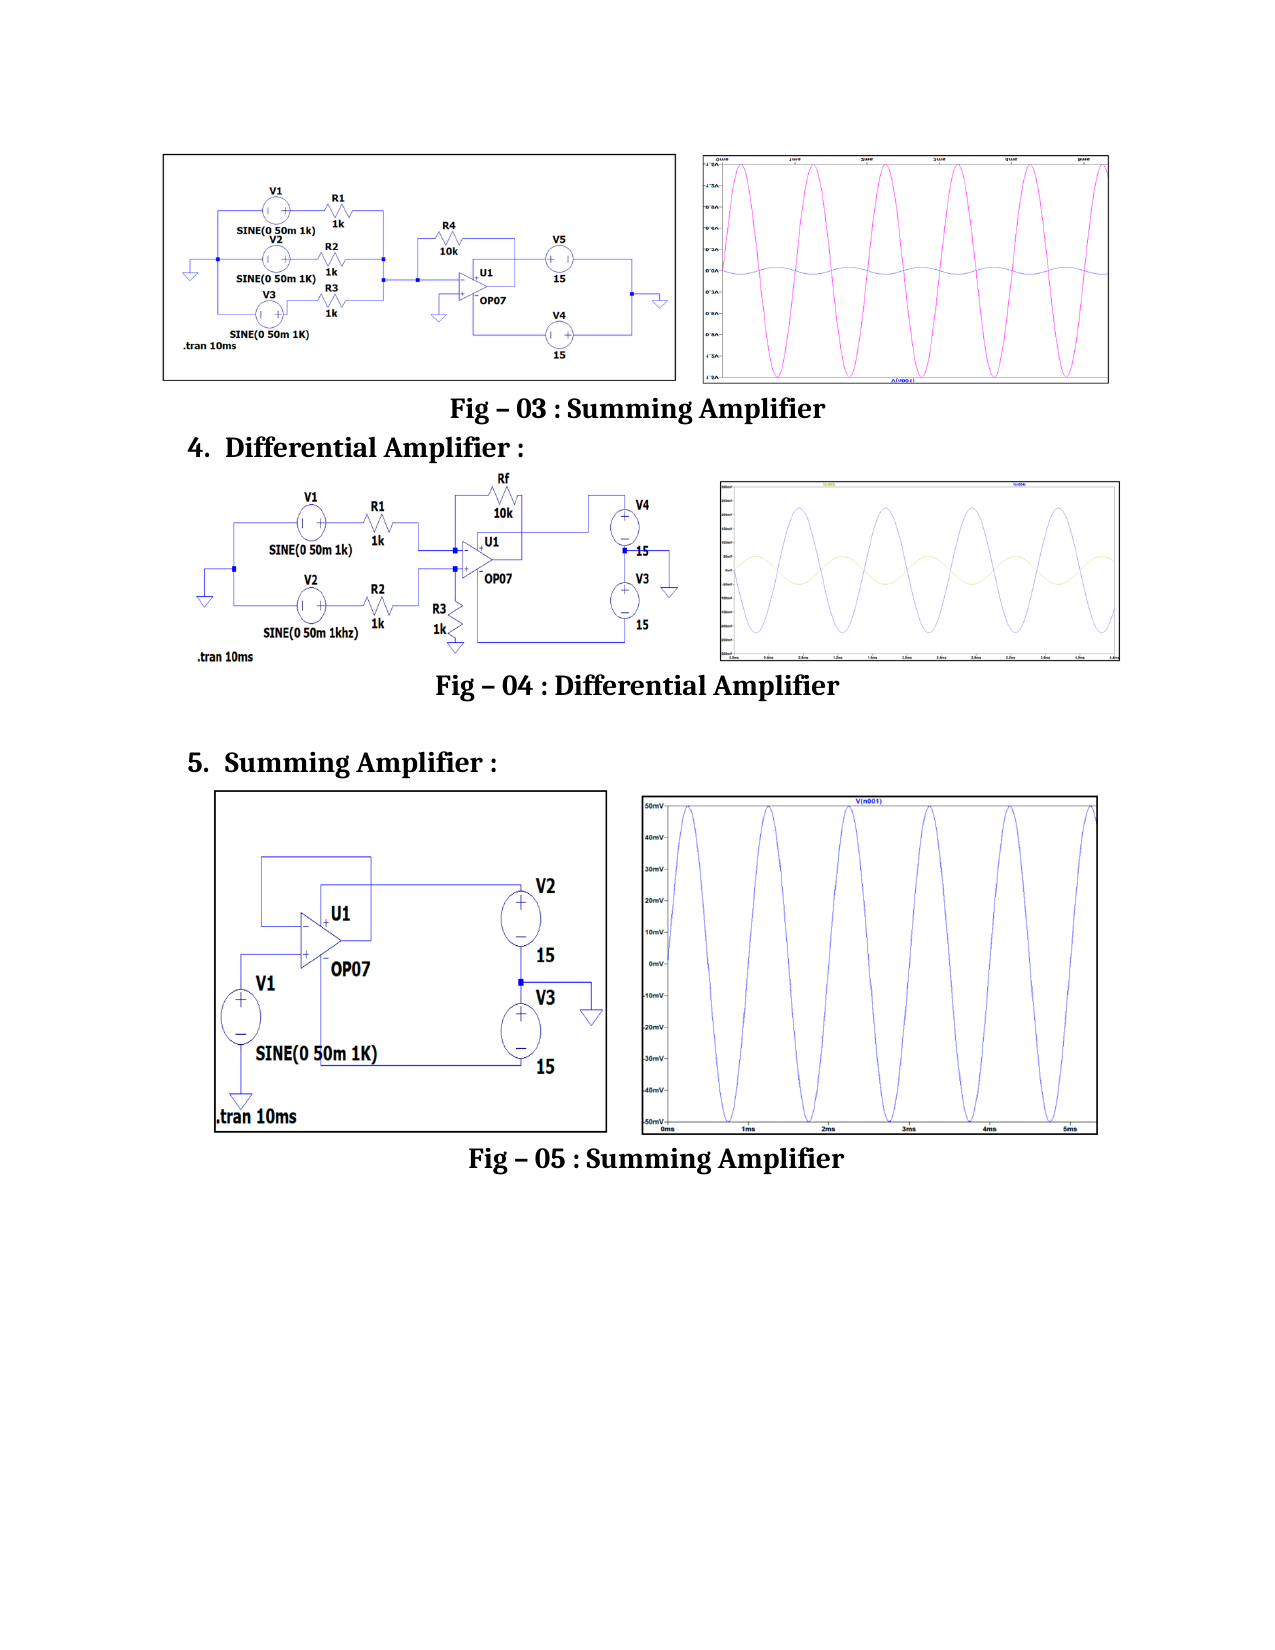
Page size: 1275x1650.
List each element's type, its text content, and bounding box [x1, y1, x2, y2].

text Fig – 03 : Summing Amplifier [150, 393, 1125, 426]
picture [159, 150, 680, 388]
text Fig – 04 : Differential Amplifier [150, 669, 1125, 702]
picture [637, 791, 1103, 1138]
list Differential Amplifier : [187, 431, 1125, 465]
picture [698, 149, 1115, 387]
list Summing Amplifier : [187, 746, 1125, 779]
text Fig – 05 : Summing Amplifier [187, 1142, 1125, 1176]
picture [210, 784, 612, 1138]
picture [151, 469, 1124, 665]
